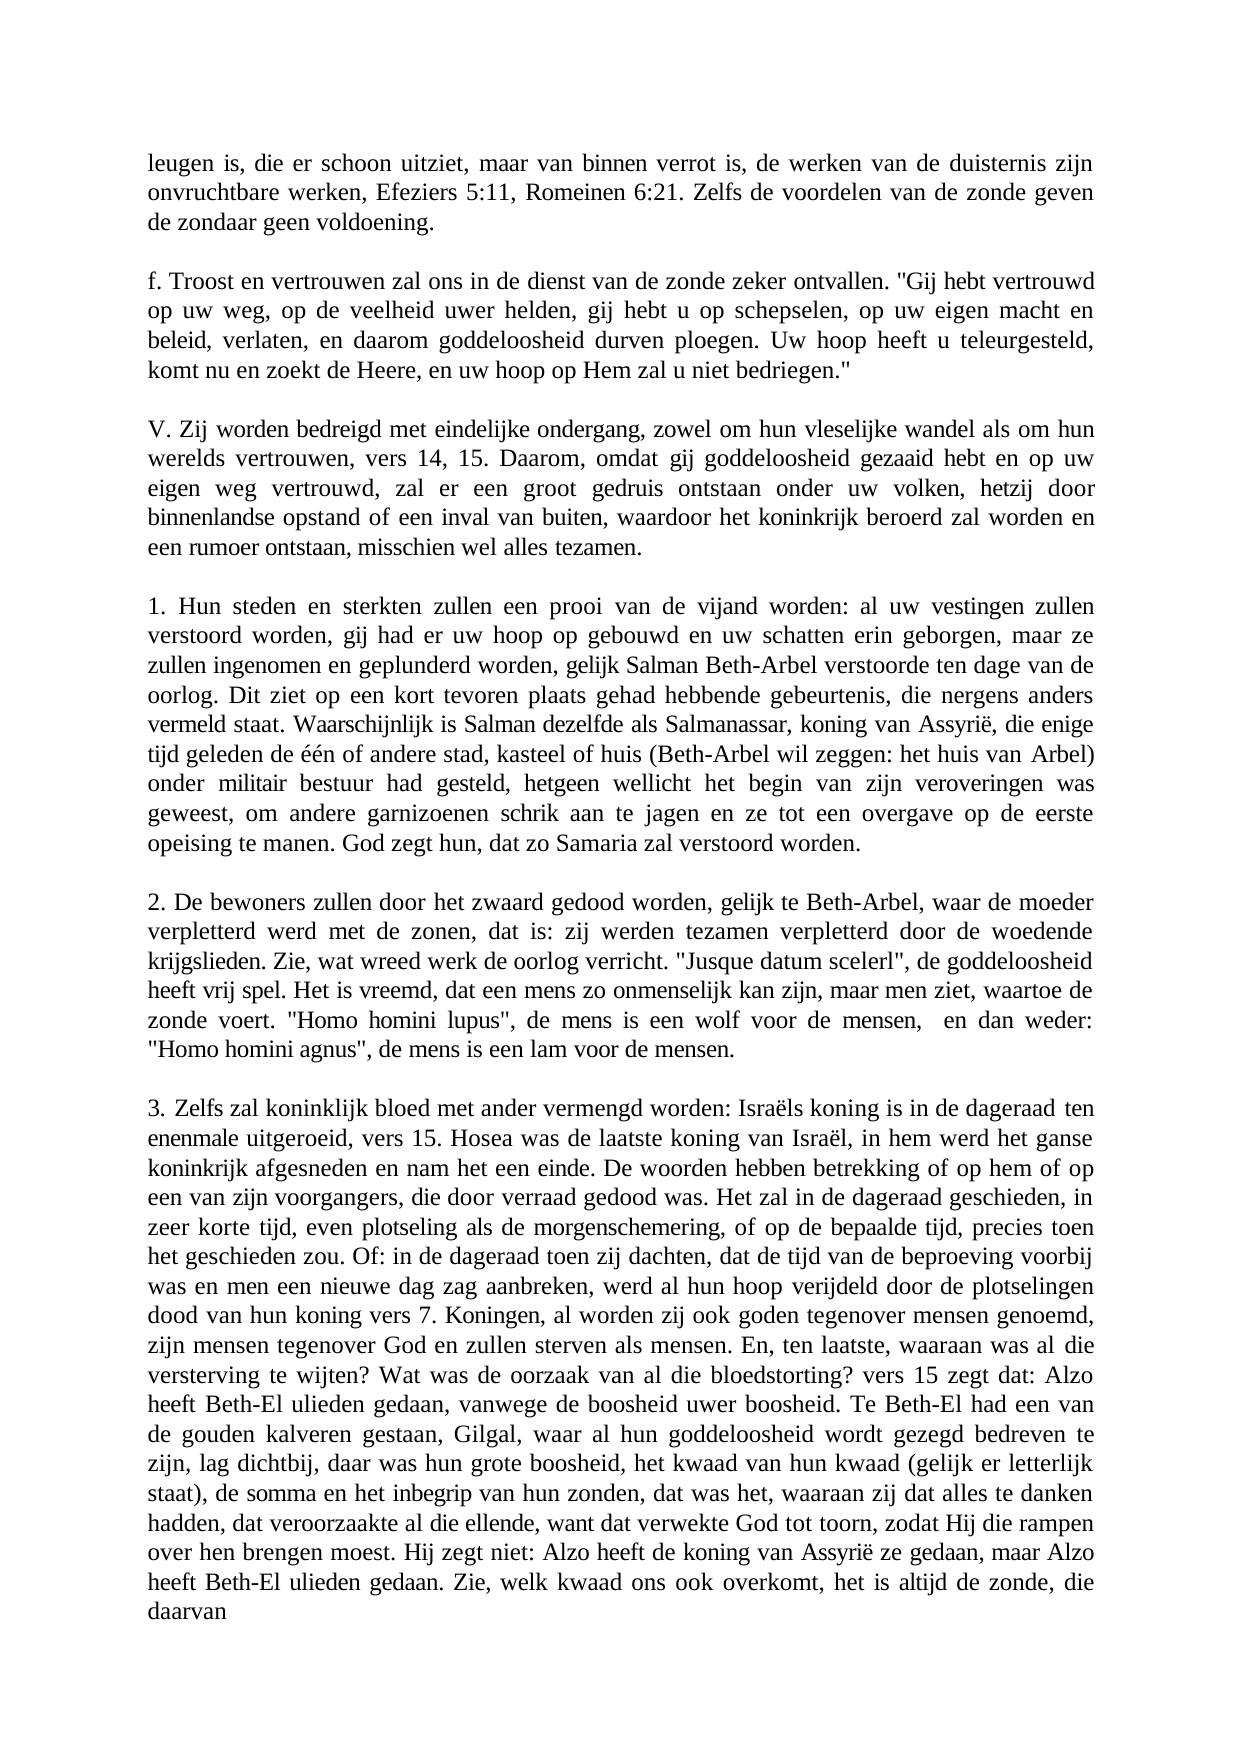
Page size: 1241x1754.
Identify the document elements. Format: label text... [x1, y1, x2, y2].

list Hun steden en sterkten zullen een prooi van de vijand worden: al uw vestingen zullen verstoord worden, gij had er uw hoop op gebouwd en uw schatten erin geborgen, maar ze zullen ingenomen en geplunderd worden, gelijk Salman Beth-Arbel verstoorde ten dage van de oorlog. Dit ziet op een kort tevoren plaats gehad hebbende gebeurtenis, die nergens anders vermeld staat. Waarschijnlijk is Salman dezelfde als Salmanassar, koning van Assyrië, die enige tijd geleden de één of andere stad, kasteel of huis (Beth-Arbel wil zeggen: het huis van Arbel) onder militair bestuur had gesteld, hetgeen wellicht het begin van zijn veroveringen was geweest, om andere garnizoenen schrik aan te jagen en ze tot een overgave op de eerste opeising te manen. God zegt hun, dat zo Samaria zal verstoord worden. [147, 591, 1095, 856]
list Zij worden bedreigd met eindelijke ondergang, zowel om hun vleselijke wandel als om hun werelds vertrouwen, vers 14, 15. Daarom, omdat gij goddeloosheid gezaaid hebt en op uw eigen weg vertrouwd, zal er een groot gedruis ontstaan onder uw volken, hetzij door binnenlandse opstand of een inval van buiten, waardoor het koninkrijk beroerd zal worden en een rumoer ontstaan, misschien wel alles tezamen. [147, 414, 1095, 561]
text leugen is, die er schoon uitziet, maar van binnen verrot is, de werken van de duisternis zijn onvruchtbare werken, Efeziers 5:11, Romeinen 6:21. Zelfs de voordelen van de zonde geven de zondaar geen voldoening. [147, 148, 1094, 236]
list De bewoners zullen door het zwaard gedood worden, gelijk te Beth-Arbel, waar de moeder verpletterd werd met de zonen, dat is: zij werden tezamen verpletterd door de woedende krijgslieden. Zie, wat wreed werk de oorlog verricht. "Jusque datum scelerl", de goddeloosheid heeft vrij spel. Het is vreemd, dat een mens zo onmenselijk kan zijn, maar men ziet, waartoe de zonde voert. "Homo homini lupus", de mens is een wolf voor de mensen, en dan weder: "Homo homini agnus", de mens is een lam voor de mensen. [147, 887, 1094, 1063]
list Zelfs zal koninklijk bloed met ander vermengd worden: Israëls koning is in de dageraad ten enenmale uitgeroeid, vers 15. Hosea was de laatste koning van Israël, in hem werd het ganse koninkrijk afgesneden en nam het een einde. De woorden hebben betrekking of op hem of op een van zijn voorgangers, die door verraad gedood was. Het zal in de dageraad geschieden, in zeer korte tijd, even plotseling als de morgenschemering, of op de bepaalde tijd, precies toen het geschieden zou. Of: in de dageraad toen zij dachten, dat de tijd van de beproeving voorbij was en men een nieuwe dag zag aanbreken, werd al hun hoop verijdeld door de plotselingen dood van hun koning vers 7. Koningen, al worden zij ook goden tegenover mensen genoemd, zijn mensen tegenover God en zullen sterven als mensen. En, ten laatste, waaraan was al die versterving te wijten? Wat was de oorzaak van al die bloedstorting? vers 15 zegt dat: Alzo heeft Beth-El ulieden gedaan, vanwege de boosheid uwer boosheid. Te Beth-El had een van de gouden kalveren gestaan, Gilgal, waar al hun goddeloosheid wordt gezegd bedreven te zijn, lag dichtbij, daar was hun grote boosheid, het kwaad van hun kwaad (gelijk er letterlijk staat), de somma en het inbegrip van hun zonden, dat was het, waaraan zij dat alles te danken hadden, dat veroorzaakte al die ellende, want dat verwekte God tot toorn, zodat Hij die rampen over hen brengen moest. Hij zegt niet: Alzo heeft de koning van Assyrië ze gedaan, maar Alzo heeft Beth-El ulieden gedaan. Zie, welk kwaad ons ook overkomt, het is altijd de zonde, die daarvan [147, 1093, 1094, 1625]
list Troost en vertrouwen zal ons in de dienst van de zonde zeker ontvallen. "Gij hebt vertrouwd op uw weg, op de veelheid uwer helden, gij hebt u op schepselen, op uw eigen macht en beleid, verlaten, en daarom goddeloosheid durven ploegen. Uw hoop heeft u teleurgesteld, komt nu en zoekt de Heere, en uw hoop op Hem zal u niet bedriegen." [147, 266, 1095, 383]
